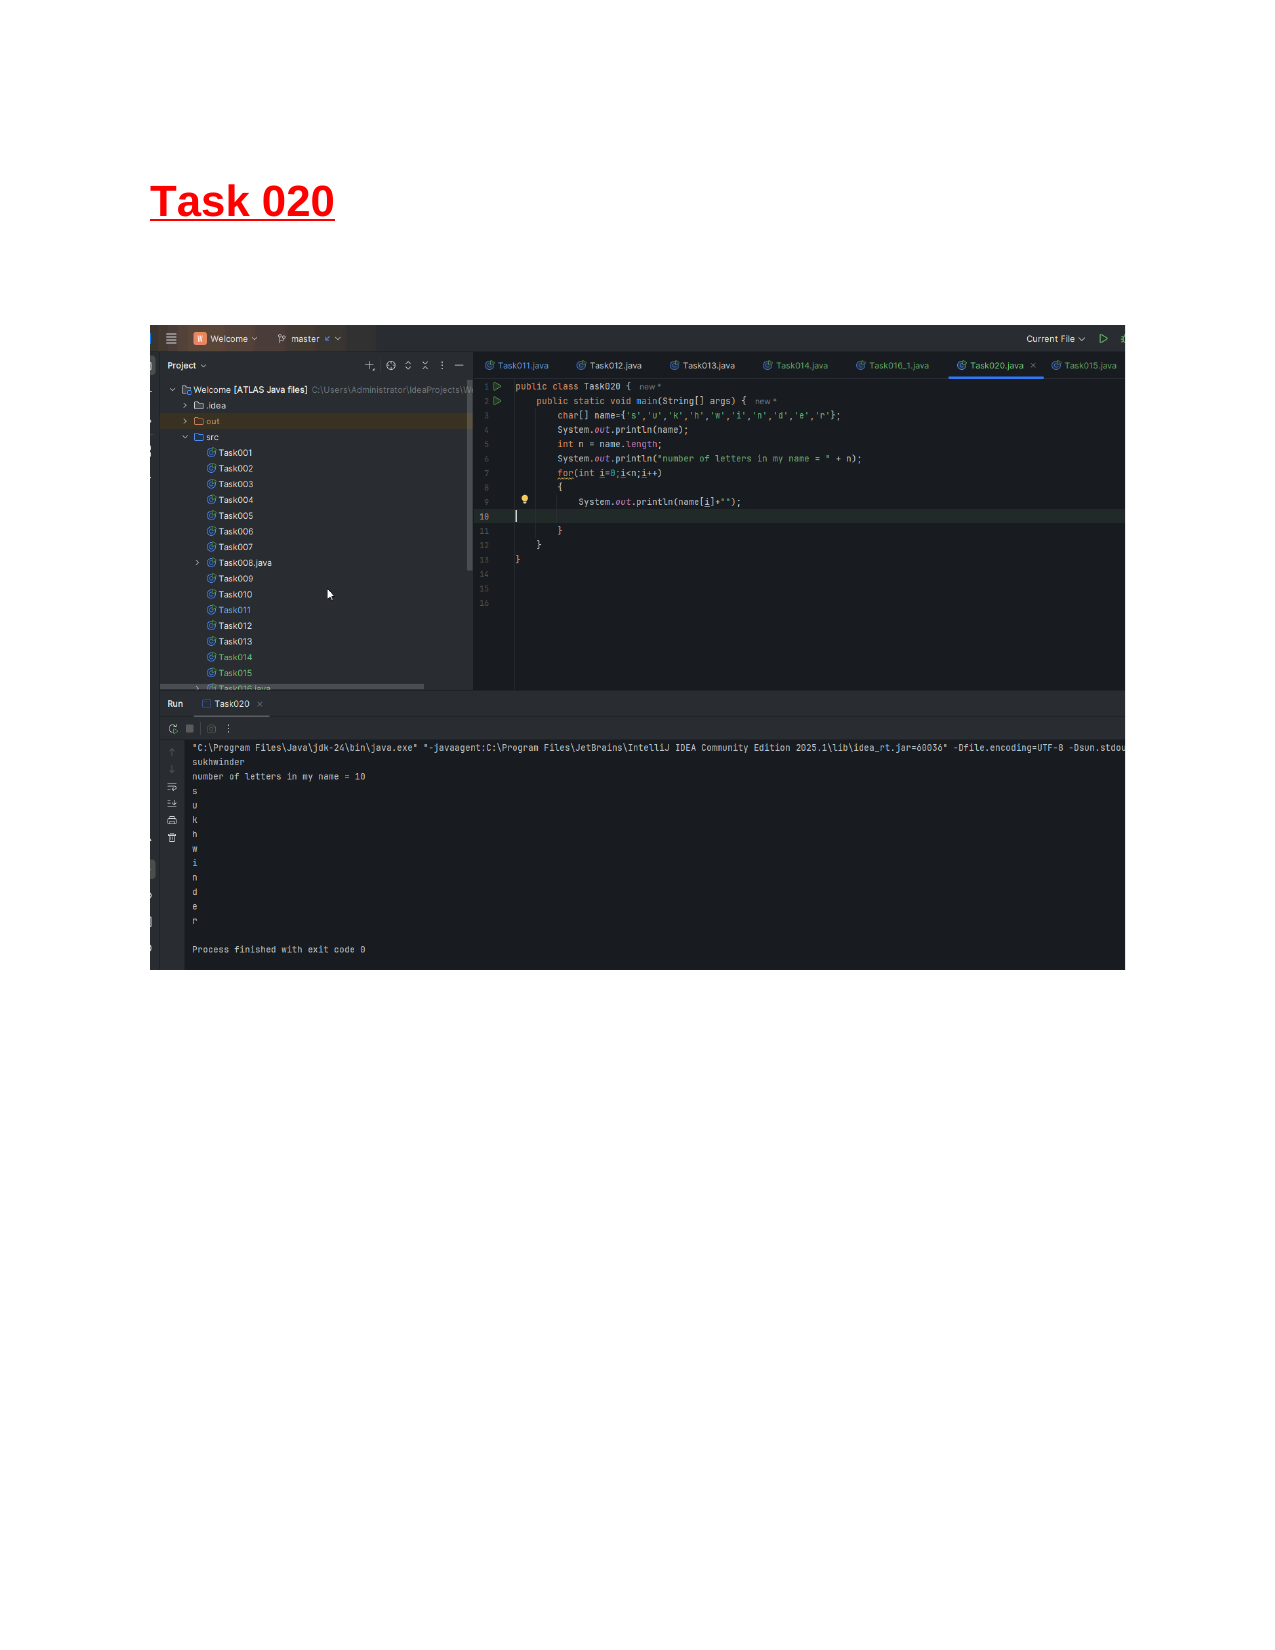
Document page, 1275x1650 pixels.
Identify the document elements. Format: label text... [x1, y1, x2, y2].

text Task 020 [150, 175, 1125, 225]
picture [150, 325, 1125, 970]
